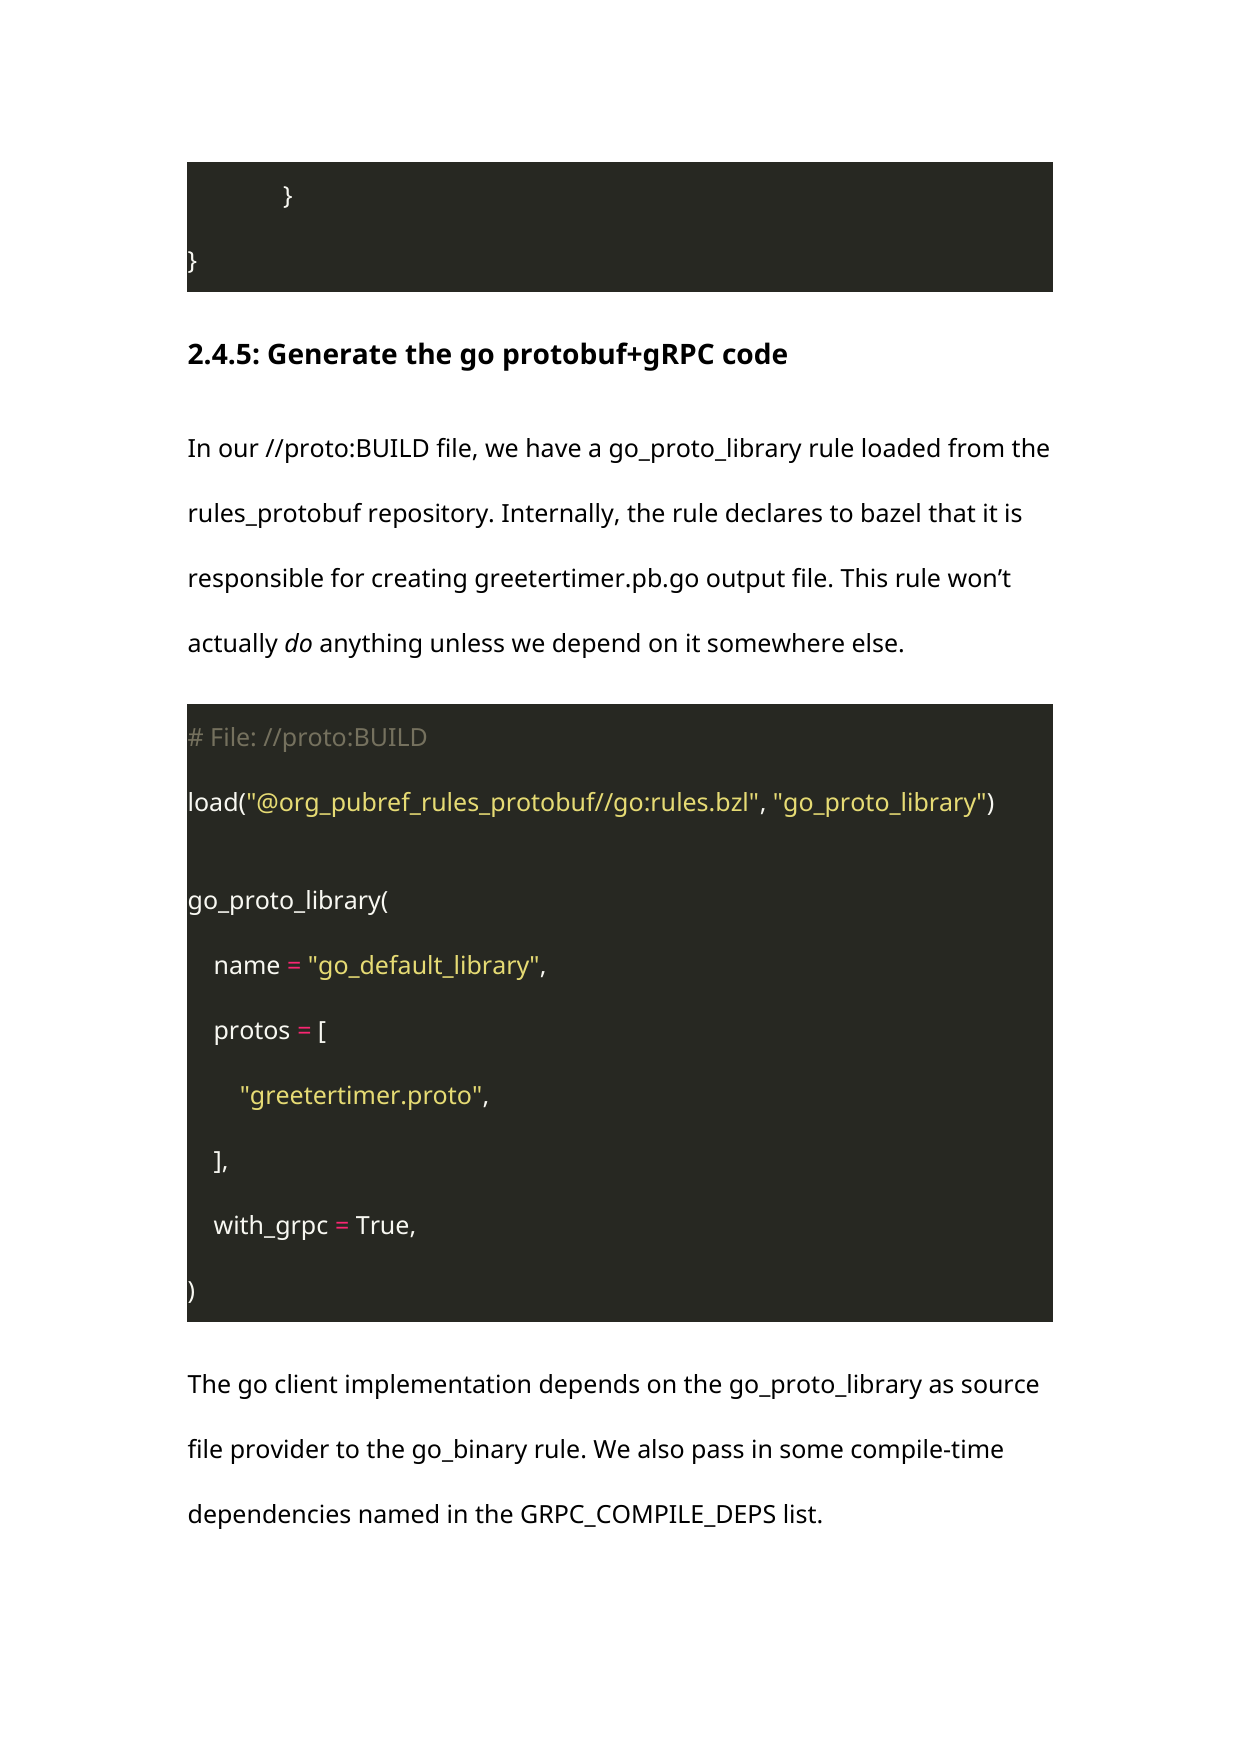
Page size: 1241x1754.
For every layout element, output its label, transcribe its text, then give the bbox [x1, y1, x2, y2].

text go_proto_library( [187, 867, 1053, 932]
text # File: //proto:BUILD [187, 704, 1053, 769]
text "greetertimer.proto", [187, 1062, 1053, 1127]
text ) [187, 1257, 1053, 1322]
text protos = [ [187, 997, 1053, 1062]
text name = "go_default_library", [187, 932, 1053, 997]
text load("@org_pubref_rules_protobuf//go:rules.bzl", "go_proto_library") [187, 769, 1053, 834]
text } [187, 162, 1053, 227]
text with_grpc = True, [187, 1192, 1053, 1257]
text 2.4.5: Generate the go protobuf+gRPC code [187, 321, 1053, 386]
text The go client implementation depends on the go_proto_library as source file provider to the go_binary rule. We also pass in some compile-time dependencies named in the GRPC_COMPILE_DEPS list. [187, 1351, 1053, 1546]
text ], [187, 1127, 1053, 1192]
text In our //proto:BUILD file, we have a go_proto_library rule loaded from the rules_protobuf repository. Internally, the rule declares to bazel that it is responsible for creating greetertimer.pb.go output file. This rule won’t actually do anything unless we depend on it somewhere else. [187, 415, 1053, 675]
text } [187, 227, 1053, 292]
